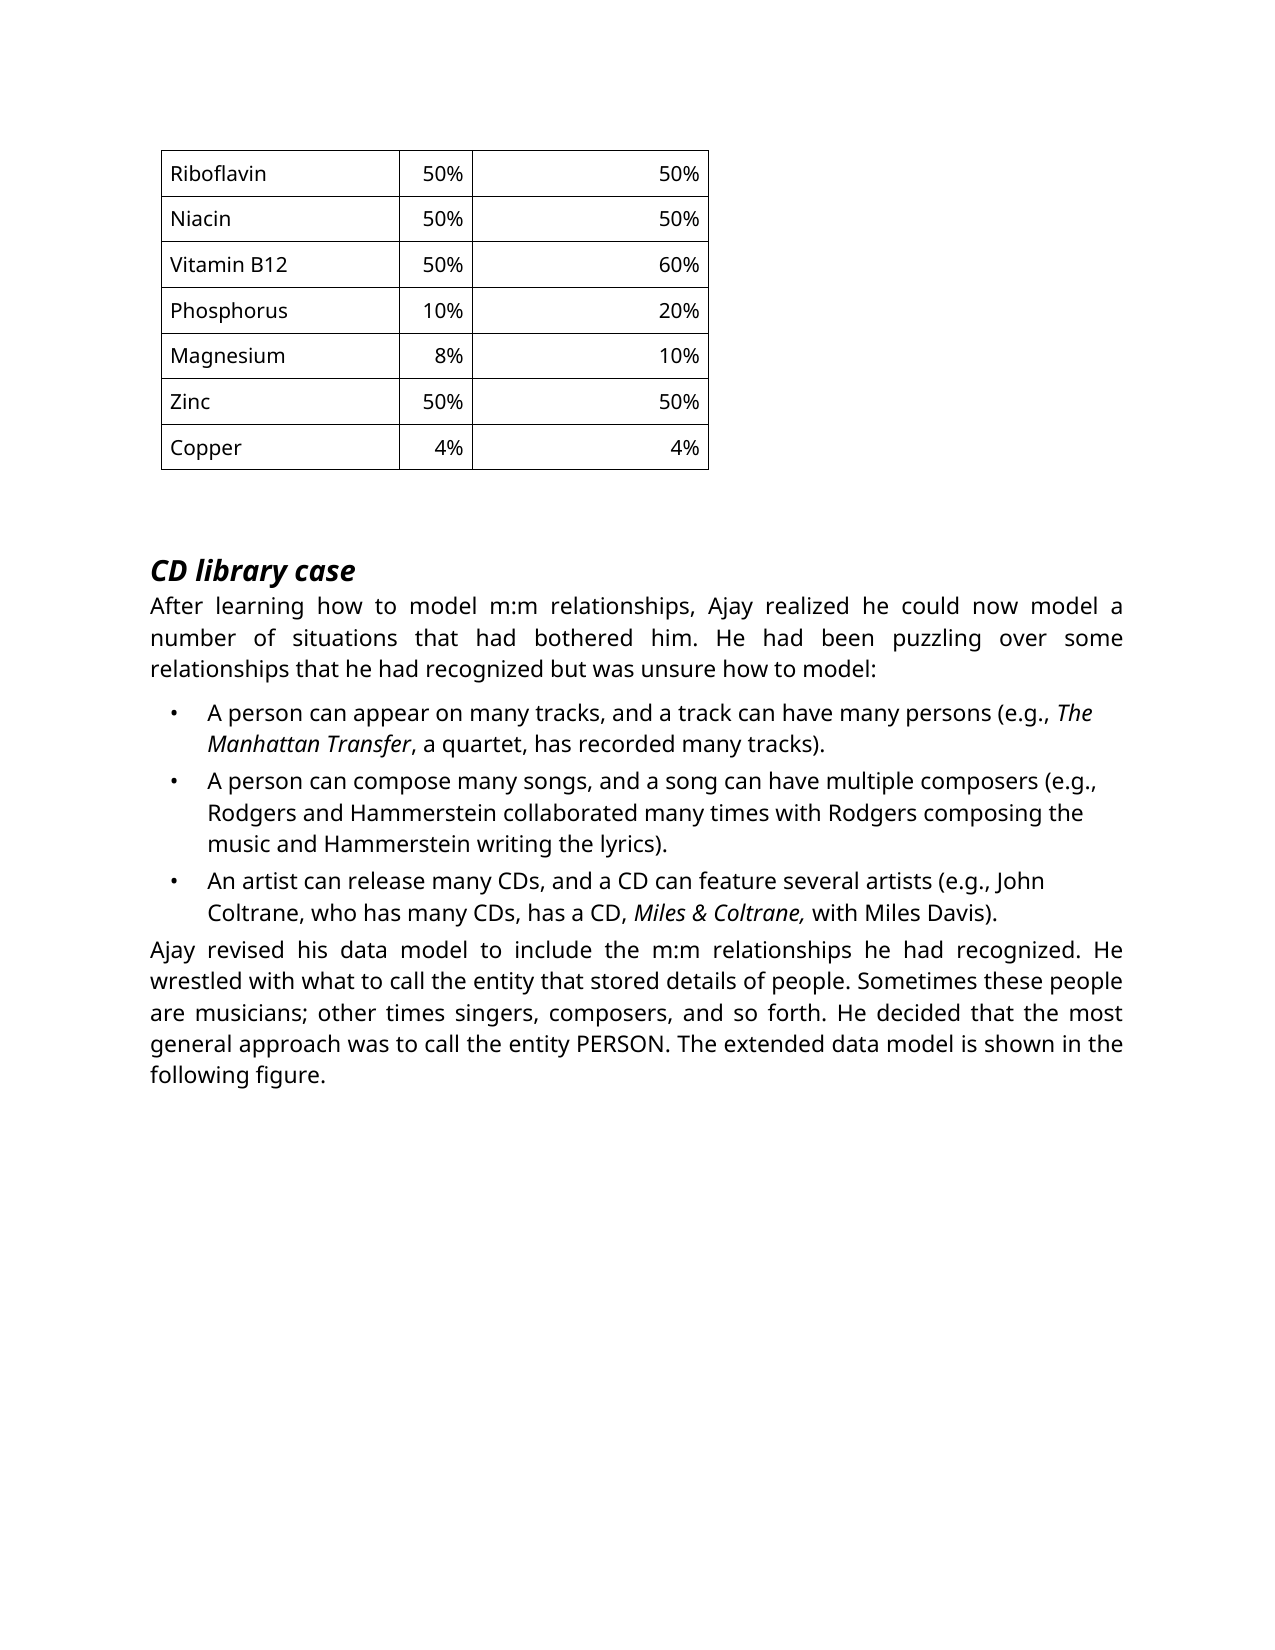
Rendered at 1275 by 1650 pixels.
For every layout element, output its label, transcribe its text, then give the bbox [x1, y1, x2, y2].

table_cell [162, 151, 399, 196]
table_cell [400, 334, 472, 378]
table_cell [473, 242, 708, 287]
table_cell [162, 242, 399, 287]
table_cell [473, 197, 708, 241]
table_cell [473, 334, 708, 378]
text After learning how to model m:m relationships, Ajay realized he could now model a number of situations that had bothered him. He had been puzzling over some relationships that he had recognized but was unsure how to model: [150, 590, 1125, 684]
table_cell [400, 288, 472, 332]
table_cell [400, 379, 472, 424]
text Ajay revised his data model to include the m:m relationships he had recognized. He wrestled with what to call the entity that stored details of people. Sometimes these people are musicians; other times singers, composers, and so forth. He decided that the most general approach was to call the entity PERSON. The extended data model is shown in the following figure. [150, 934, 1125, 1090]
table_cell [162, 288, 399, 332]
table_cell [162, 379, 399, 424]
list A person can appear on many tracks, and a track can have many persons (e.g., The Manhattan Transfer, a quartet, has recorded many tracks). [169, 696, 1125, 759]
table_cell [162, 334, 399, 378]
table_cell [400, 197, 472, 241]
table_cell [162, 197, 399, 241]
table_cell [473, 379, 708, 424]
list An artist can release many CDs, and a CD can feature several artists (e.g., John Coltrane, who has many CDs, has a CD, Miles & Coltrane, with Miles Davis). [169, 865, 1125, 928]
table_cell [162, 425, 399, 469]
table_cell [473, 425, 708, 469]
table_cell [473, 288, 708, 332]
list A person can compose many songs, and a song can have multiple composers (e.g., Rodgers and Hammerstein collaborated many times with Rodgers composing the music and Hammerstein writing the lyrics). [169, 765, 1125, 859]
subtitle CD library case [150, 551, 1125, 590]
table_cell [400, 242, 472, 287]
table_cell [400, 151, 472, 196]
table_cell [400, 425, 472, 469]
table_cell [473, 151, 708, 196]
